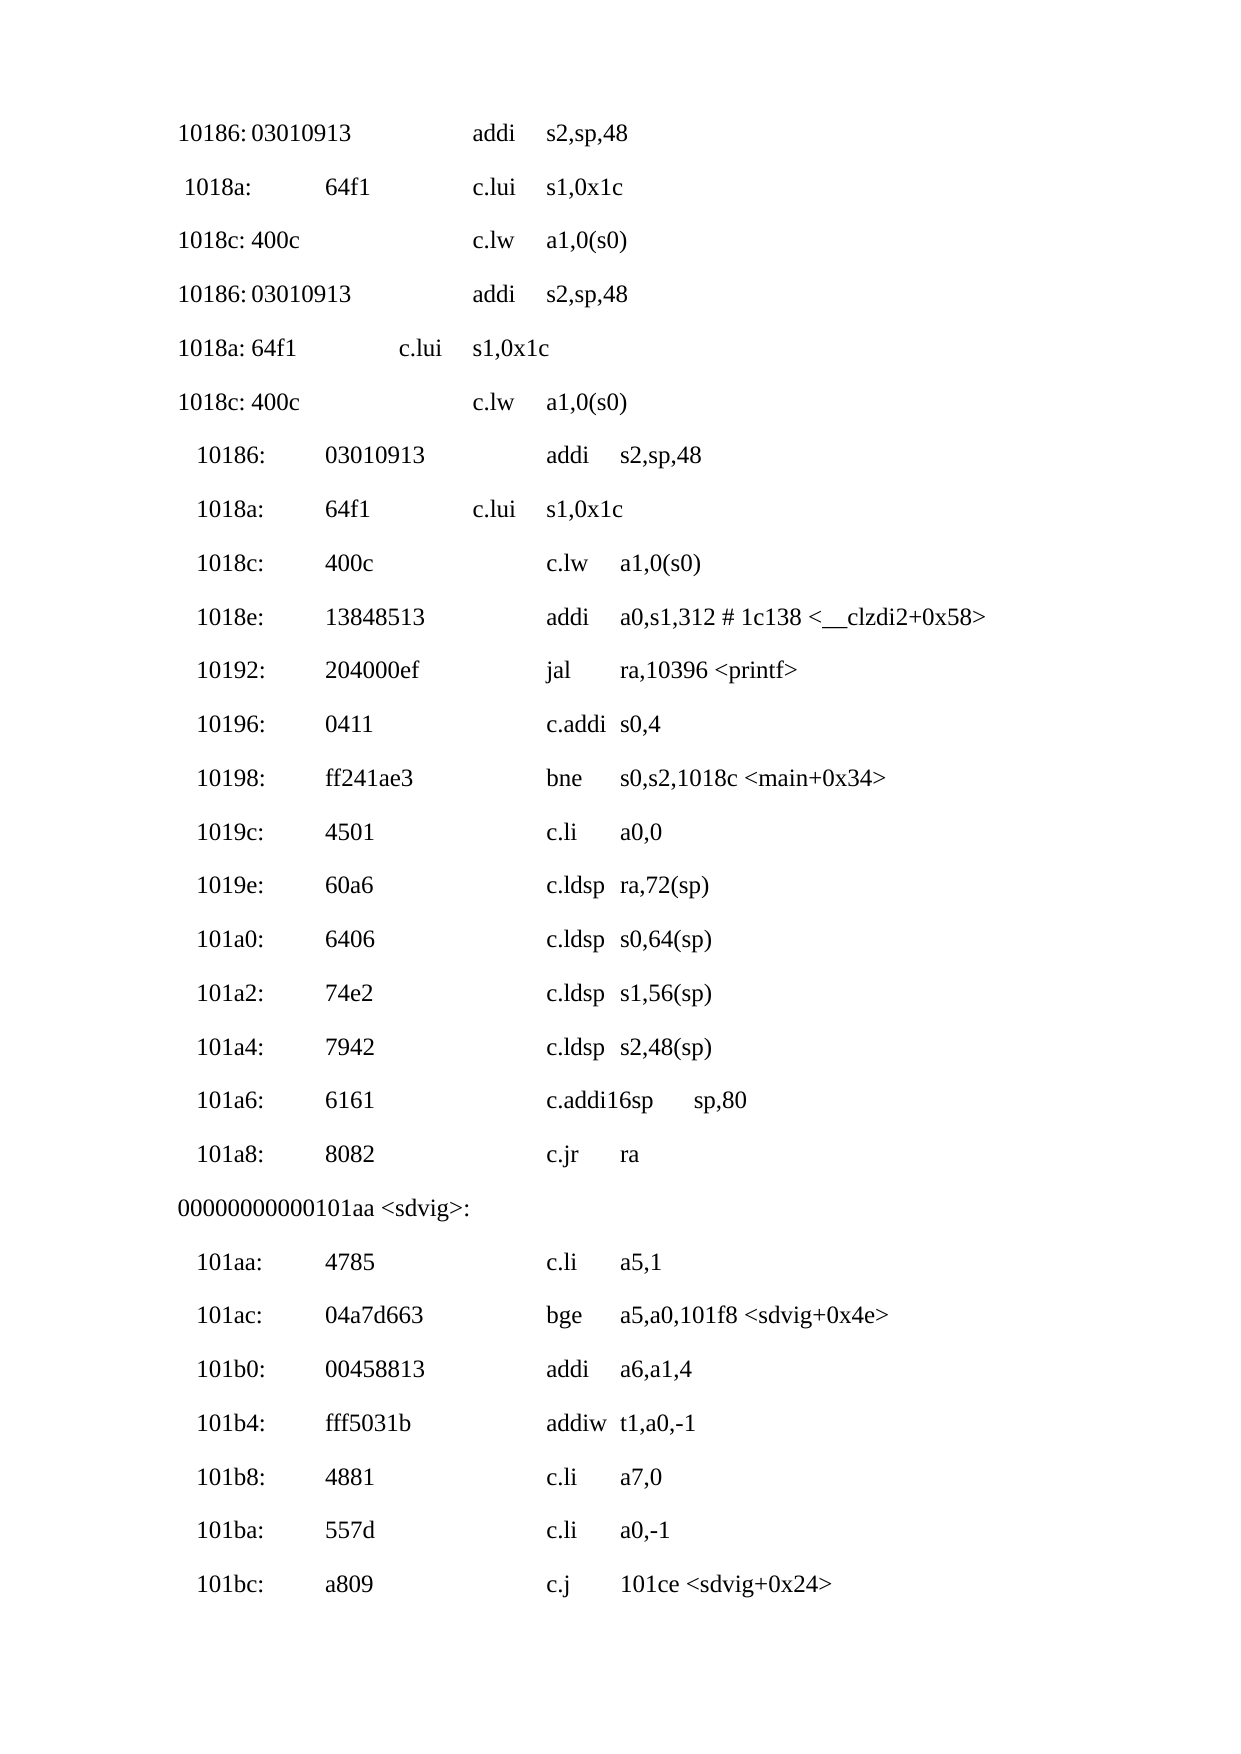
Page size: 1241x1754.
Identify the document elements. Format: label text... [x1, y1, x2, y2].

text 1019c: 4501 c.li a0,0 [177, 817, 1152, 846]
text 1018c: 400c c.lw a1,0(s0) [177, 226, 1152, 254]
text 1019e: 60a6 c.ldsp ra,72(sp) [177, 871, 1152, 899]
text 10186: 03010913 addi s2,sp,48 [177, 118, 1152, 147]
text 101ba: 557d c.li a0,-1 [177, 1516, 1152, 1544]
text 1018a: 64f1 c.lui s1,0x1c [177, 494, 1152, 523]
text 101a4: 7942 c.ldsp s2,48(sp) [177, 1032, 1152, 1061]
text 10186: 03010913 addi s2,sp,48 [177, 441, 1152, 469]
text 10186: 03010913 addi s2,sp,48 [177, 279, 1152, 308]
text 1018e: 13848513 addi a0,s1,312 # 1c138 <__clzdi2+0x58> [177, 602, 1152, 631]
text 00000000000101aa <sdvig>: [177, 1193, 1152, 1222]
text 1018c: 400c c.lw a1,0(s0) [177, 387, 1152, 416]
text 1018a: 64f1 c.lui s1,0x1c [177, 333, 1152, 362]
text 101b4: fff5031b addiw t1,a0,-1 [177, 1408, 1152, 1437]
text 101bc: a809 c.j 101ce <sdvig+0x24> [177, 1569, 1152, 1598]
text 101b0: 00458813 addi a6,a1,4 [177, 1354, 1152, 1383]
text 101ac: 04a7d663 bge a5,a0,101f8 <sdvig+0x4e> [177, 1301, 1152, 1329]
text 1018a: 64f1 c.lui s1,0x1c [177, 172, 1152, 201]
text 101a6: 6161 c.addi16sp sp,80 [177, 1086, 1152, 1114]
text 101a8: 8082 c.jr ra [177, 1139, 1152, 1168]
text 10192: 204000ef jal ra,10396 <printf> [177, 656, 1152, 684]
text 101a2: 74e2 c.ldsp s1,56(sp) [177, 978, 1152, 1007]
text 101aa: 4785 c.li a5,1 [177, 1247, 1152, 1276]
text 1018c: 400c c.lw a1,0(s0) [177, 548, 1152, 577]
text 10196: 0411 c.addi s0,4 [177, 709, 1152, 738]
text 101b8: 4881 c.li a7,0 [177, 1462, 1152, 1491]
text 101a0: 6406 c.ldsp s0,64(sp) [177, 924, 1152, 953]
text 10198: ff241ae3 bne s0,s2,1018c <main+0x34> [177, 763, 1152, 792]
